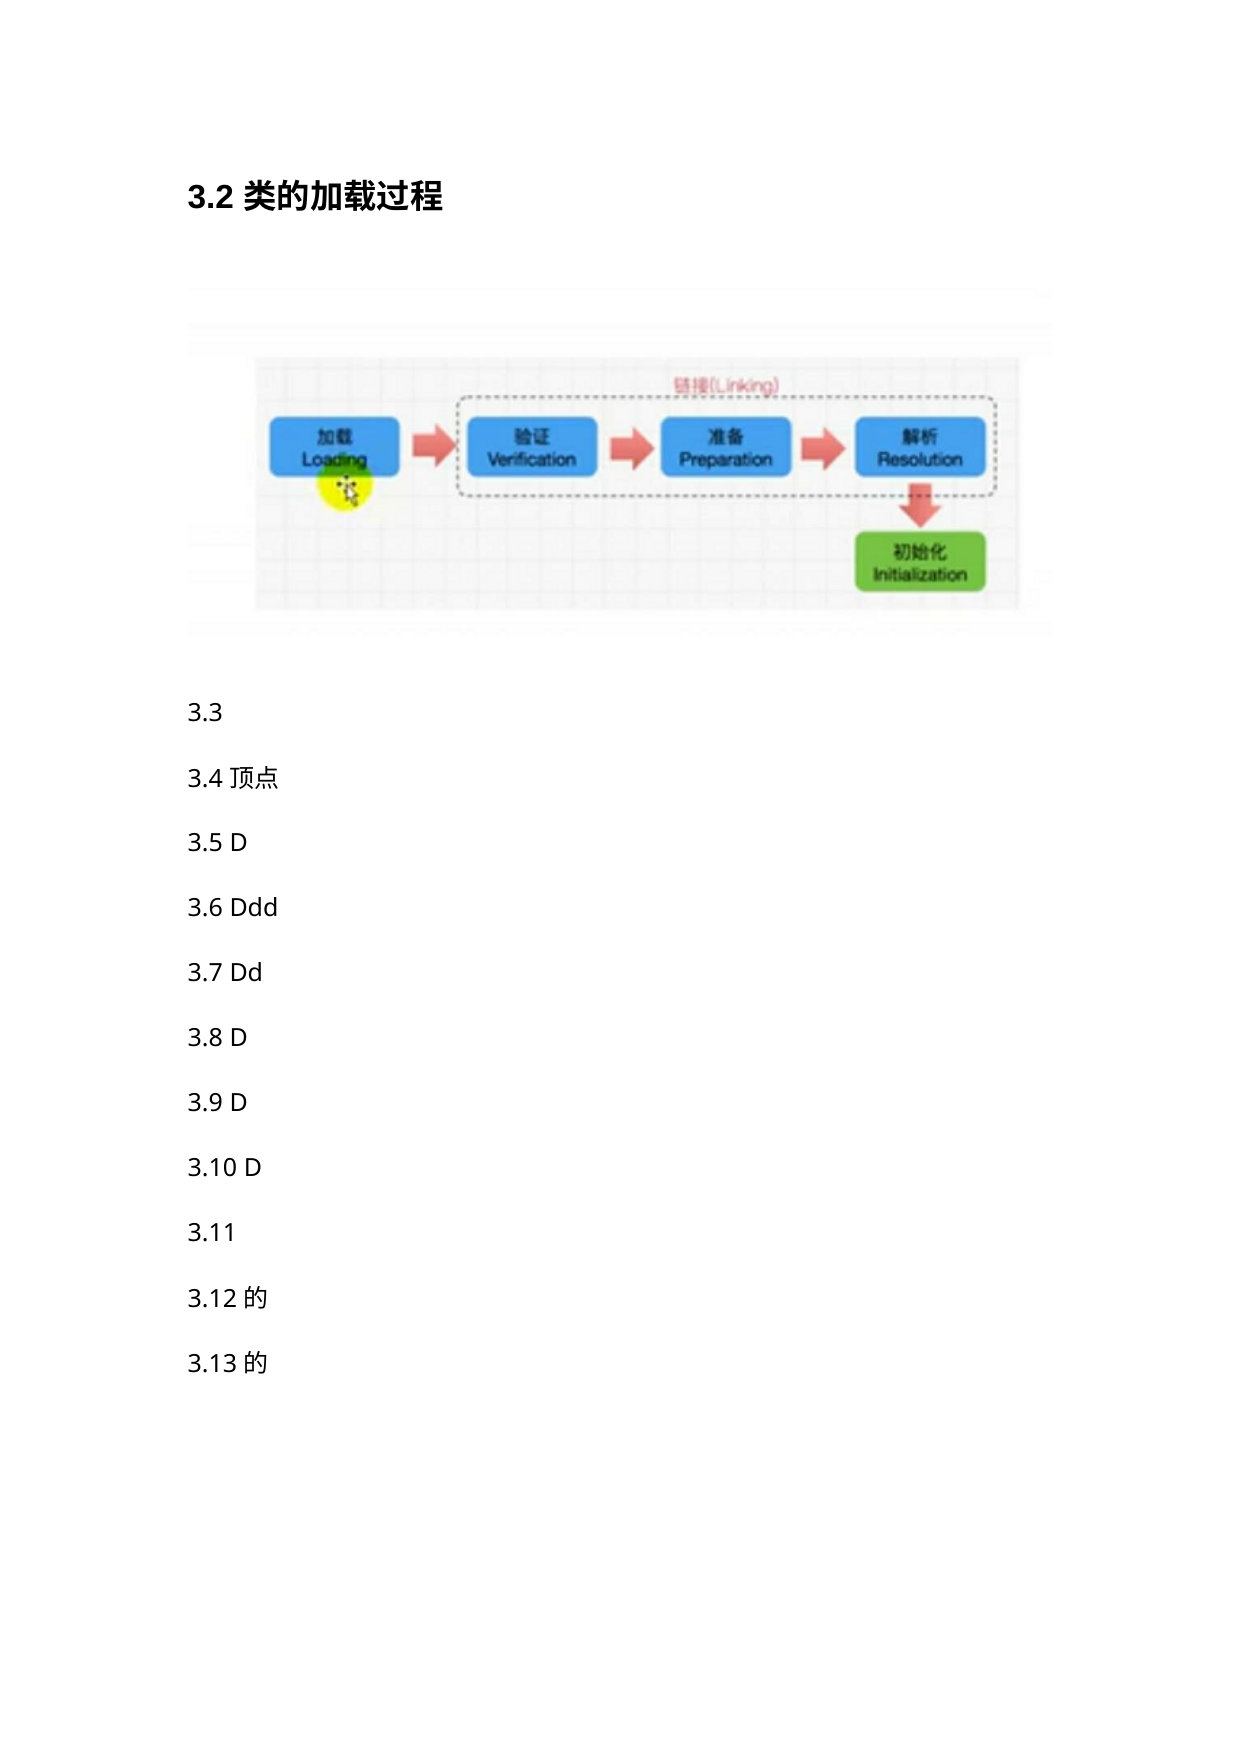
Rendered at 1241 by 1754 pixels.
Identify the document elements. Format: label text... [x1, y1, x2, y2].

subtitle 类的加载过程 [187, 162, 1053, 227]
list Dd [187, 939, 1053, 1004]
list 的 [187, 1329, 1053, 1394]
list D [187, 1004, 1053, 1069]
list D [187, 1134, 1053, 1199]
list 的 [187, 1264, 1053, 1329]
list 顶点 [187, 744, 1053, 809]
list D [187, 809, 1053, 874]
list Ddd [187, 874, 1053, 939]
list D [187, 1069, 1053, 1134]
picture [187, 288, 1053, 674]
